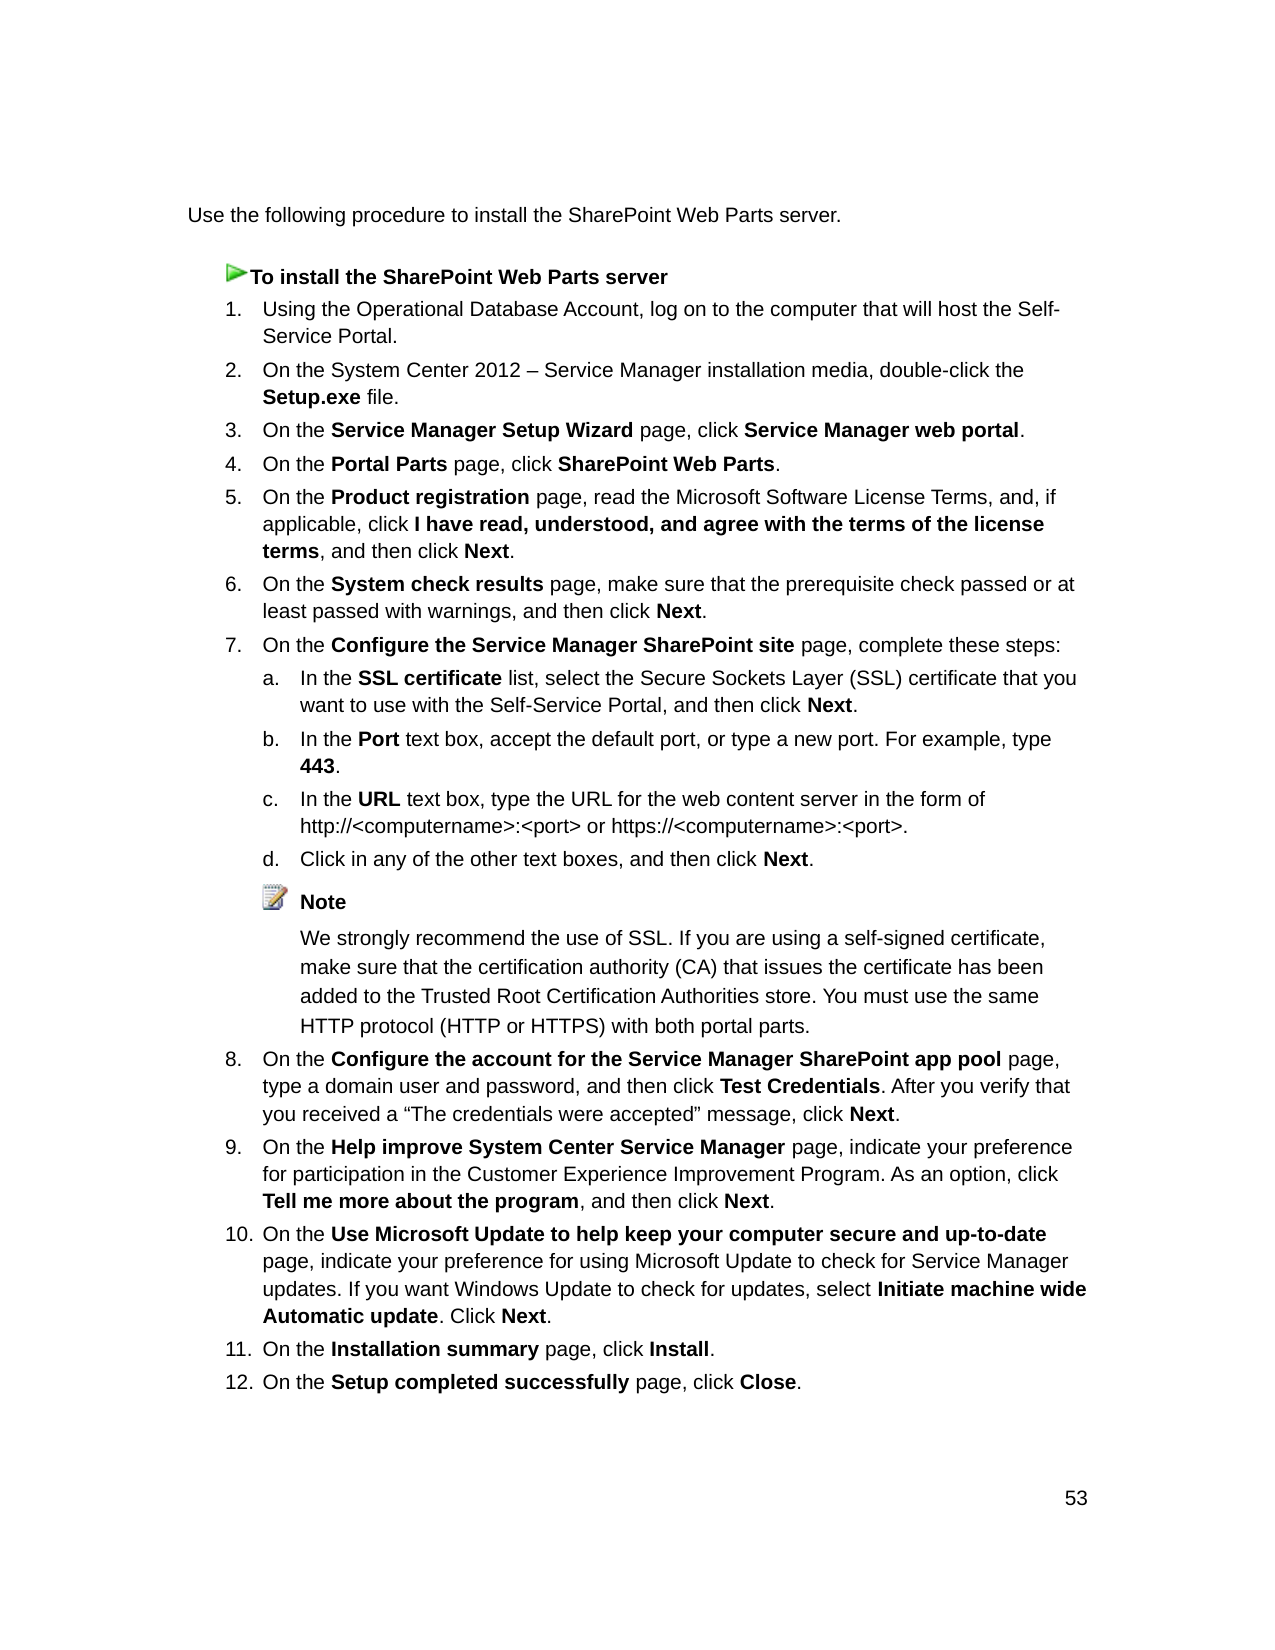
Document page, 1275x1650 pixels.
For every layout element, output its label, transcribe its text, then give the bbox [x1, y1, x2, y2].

picture [225, 259, 251, 285]
title To install the SharePoint Web Parts server [225, 259, 668, 289]
table_header 1. Using the Operational Database Account, log on to the computer that will host the Self-Service Portal. 2. On the System Center 2012 – Service Manager installation media, double-click the Setup.exe file. 3. On the Service Manager Setup Wizard page, click Service Manager web portal. 4. On the Portal Parts page, click SharePoint Web Parts. 5. On the Product registration page, read the Microsoft Software License Terms, and, if applicable, click I have read, understood, and agree with the terms of the license terms, and then click Next. 6. On the System check results page, make sure that the prerequisite check passed or at least passed with warnings, and then click Next. 7. On the Configure the Service Manager SharePoint site page, complete these steps: a. In the SSL certificate list, select the Secure Sockets Layer (SSL) certificate that you want to use with the Self-Service Portal, and then click Next. b. In the Port text box, accept the default port, or type a new port. For example, type 443. c. In the URL text box, type the URL for the web content server in the form of http://<computername>:<port> or https://<computername>:<port>. d. Click in any of the other text boxes, and then click Next. Note We strongly recommend the use of SSL. If you are using a self-signed certificate, make sure that the certification authority (CA) that issues the certificate has been added to the Trusted Root Certification Authorities store. You must use the same HTTP protocol (HTTP or HTTPS) with both portal parts. 8. On the Configure the account for the Service Manager SharePoint app pool page, type a domain user and password, and then click Test Credentials. After you verify that you received a “The credentials were accepted” message, click Next. 9. On the Help improve System Center Service Manager page, indicate your preference for participation in the Customer Experience Improvement Program. As an option, click Tell me more about the program, and then click Next. 10. On the Use Microsoft Update to help keep your computer secure and up-to-date page, indicate your preference for using Microsoft Update to check for Service Manager updates. If you want Windows Update to check for updates, select Initiate machine wide Automatic update. Click Next. 11. On the Installation summary page, click Install. 12. On the Setup completed successfully page, click Close. [225, 234, 1087, 1401]
text Use the following procedure to install the SharePoint Web Parts server. [187, 199, 1087, 228]
picture [262, 884, 300, 910]
